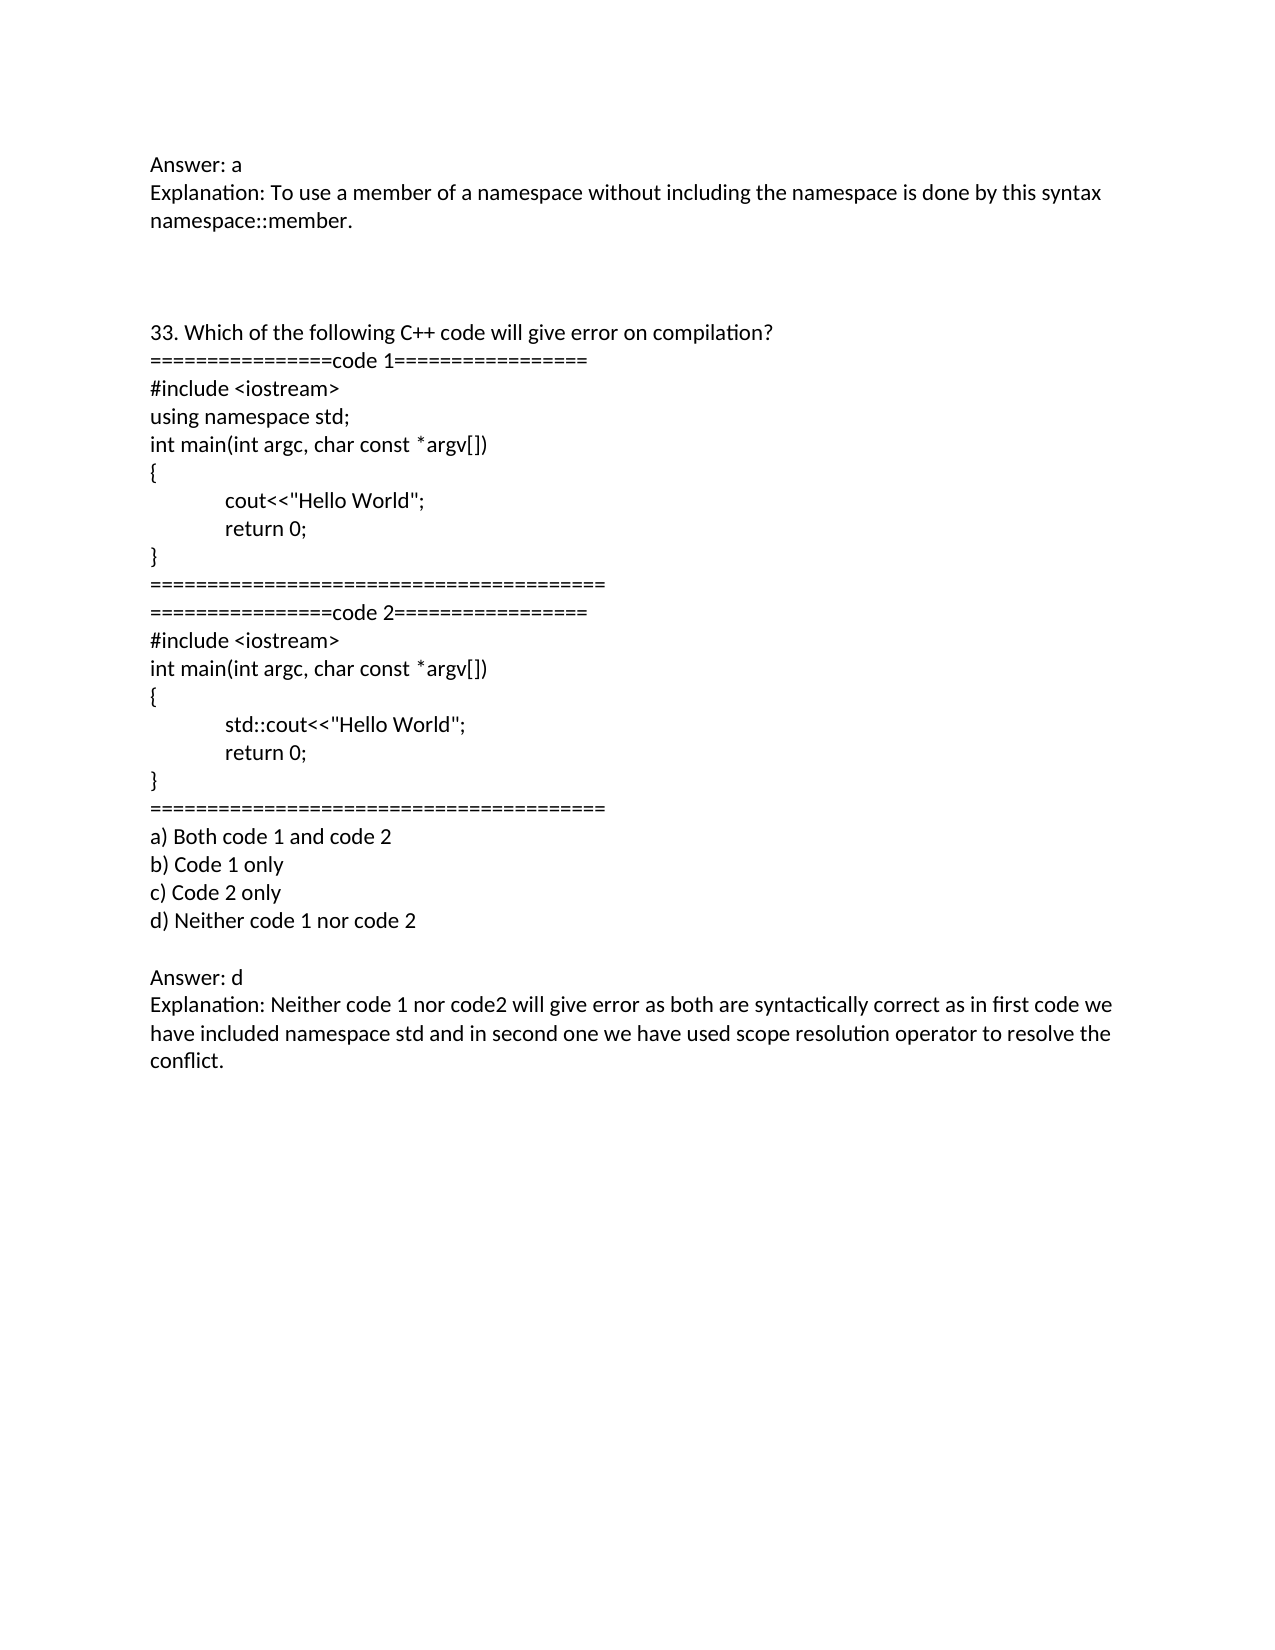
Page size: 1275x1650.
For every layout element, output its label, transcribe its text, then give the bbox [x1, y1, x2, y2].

text Answer: d Explanation: Neither code 1 nor code2 will give error as both are syntactically correct as in first code we have included namespace std and in second one we have used scope resolution operator to resolve the conflict. [150, 963, 1125, 1075]
text ======================================== [150, 570, 1125, 598]
text int main(int argc, char const *argv[]) [150, 430, 1125, 458]
text ======================================== [150, 794, 1125, 822]
text 33. Which of the following C++ code will give error on compilation? [150, 318, 1125, 346]
text { [150, 682, 1125, 710]
text return 0; [150, 514, 1125, 542]
text #include <iostream> [150, 374, 1125, 402]
text ================code 2================= [150, 598, 1125, 626]
text int main(int argc, char const *argv[]) [150, 654, 1125, 682]
text #include <iostream> [150, 626, 1125, 654]
text using namespace std; [150, 402, 1125, 430]
text a) Both code 1 and code 2 b) Code 1 only c) Code 2 only d) Neither code 1 nor code 2 [150, 822, 1125, 963]
text ================code 1================= [150, 346, 1125, 374]
text cout<<"Hello World"; [150, 486, 1125, 514]
text } [150, 766, 1125, 794]
text return 0; [150, 738, 1125, 766]
text Answer: a Explanation: To use a member of a namespace without including the namespace is done by this syntax namespace::member. [150, 150, 1125, 234]
text std::cout<<"Hello World"; [150, 710, 1125, 738]
text { [150, 458, 1125, 486]
text } [150, 542, 1125, 570]
